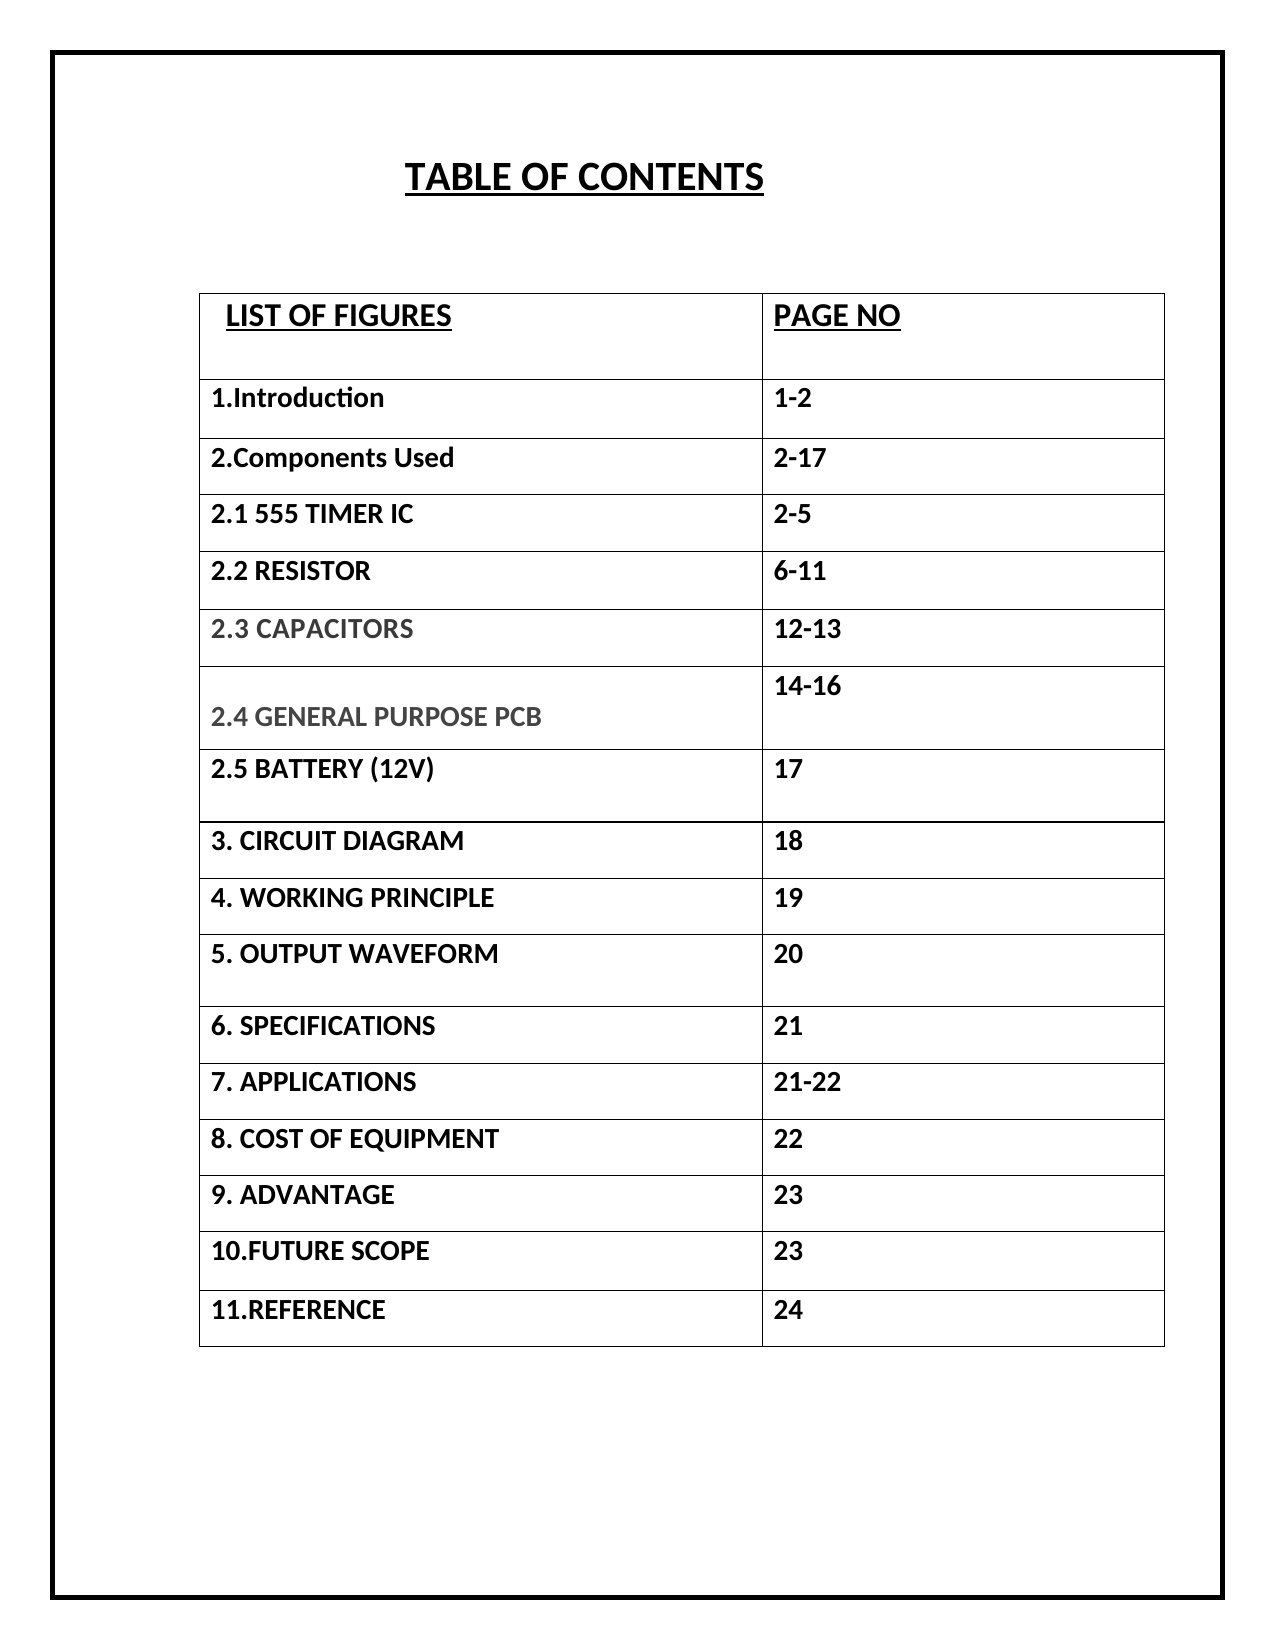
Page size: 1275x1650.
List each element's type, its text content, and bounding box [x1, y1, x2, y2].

table_cell 9. ADVANTAGE [200, 1176, 762, 1231]
table_cell 19 [763, 879, 1164, 934]
table_cell 10.FUTURE SCOPE [200, 1232, 762, 1290]
table_cell 22 [763, 1120, 1164, 1175]
table_cell 1.Introduction [200, 380, 762, 438]
table_cell 7. APPLICATIONS [200, 1064, 762, 1119]
table_cell 6-11 [763, 552, 1164, 609]
table_cell 23 [763, 1176, 1164, 1231]
table_cell 24 [763, 1291, 1164, 1346]
table_cell 3. CIRCUIT DIAGRAM [200, 823, 762, 878]
table_cell 23 [763, 1232, 1164, 1290]
table_cell 2.5 BATTERY (12V) [200, 750, 762, 821]
table_cell 11.REFERENCE [200, 1291, 762, 1346]
table_header PAGE NO [763, 294, 1164, 378]
table_cell 2.3 CAPACITORS [200, 610, 762, 666]
table_cell 4. WORKING PRINCIPLE [200, 879, 762, 934]
table_cell 12-13 [763, 610, 1164, 666]
table_cell 21-22 [763, 1064, 1164, 1119]
table_cell 14-16 [763, 667, 1164, 749]
table_cell 2.2 RESISTOR [200, 552, 762, 609]
table_cell 1-2 [763, 380, 1164, 438]
table_cell 2.4 GENERAL PURPOSE PCB [200, 667, 762, 749]
table_cell 17 [763, 750, 1164, 821]
table_cell 6. SPECIFICATIONS [200, 1007, 762, 1062]
table_header LIST OF FIGURES [200, 294, 762, 378]
table_cell 21 [763, 1007, 1164, 1062]
table_cell 2-17 [763, 439, 1164, 494]
table_cell 5. OUTPUT WAVEFORM [200, 935, 762, 1006]
table_cell 2-5 [763, 495, 1164, 551]
table_cell 2.1 555 TIMER IC [200, 495, 762, 551]
table_cell 8. COST OF EQUIPMENT [200, 1120, 762, 1175]
table_cell 20 [763, 935, 1164, 1006]
table_cell 2.Components Used [200, 439, 762, 494]
table_cell 18 [763, 823, 1164, 878]
text TABLE OF CONTENTS [150, 150, 1125, 201]
